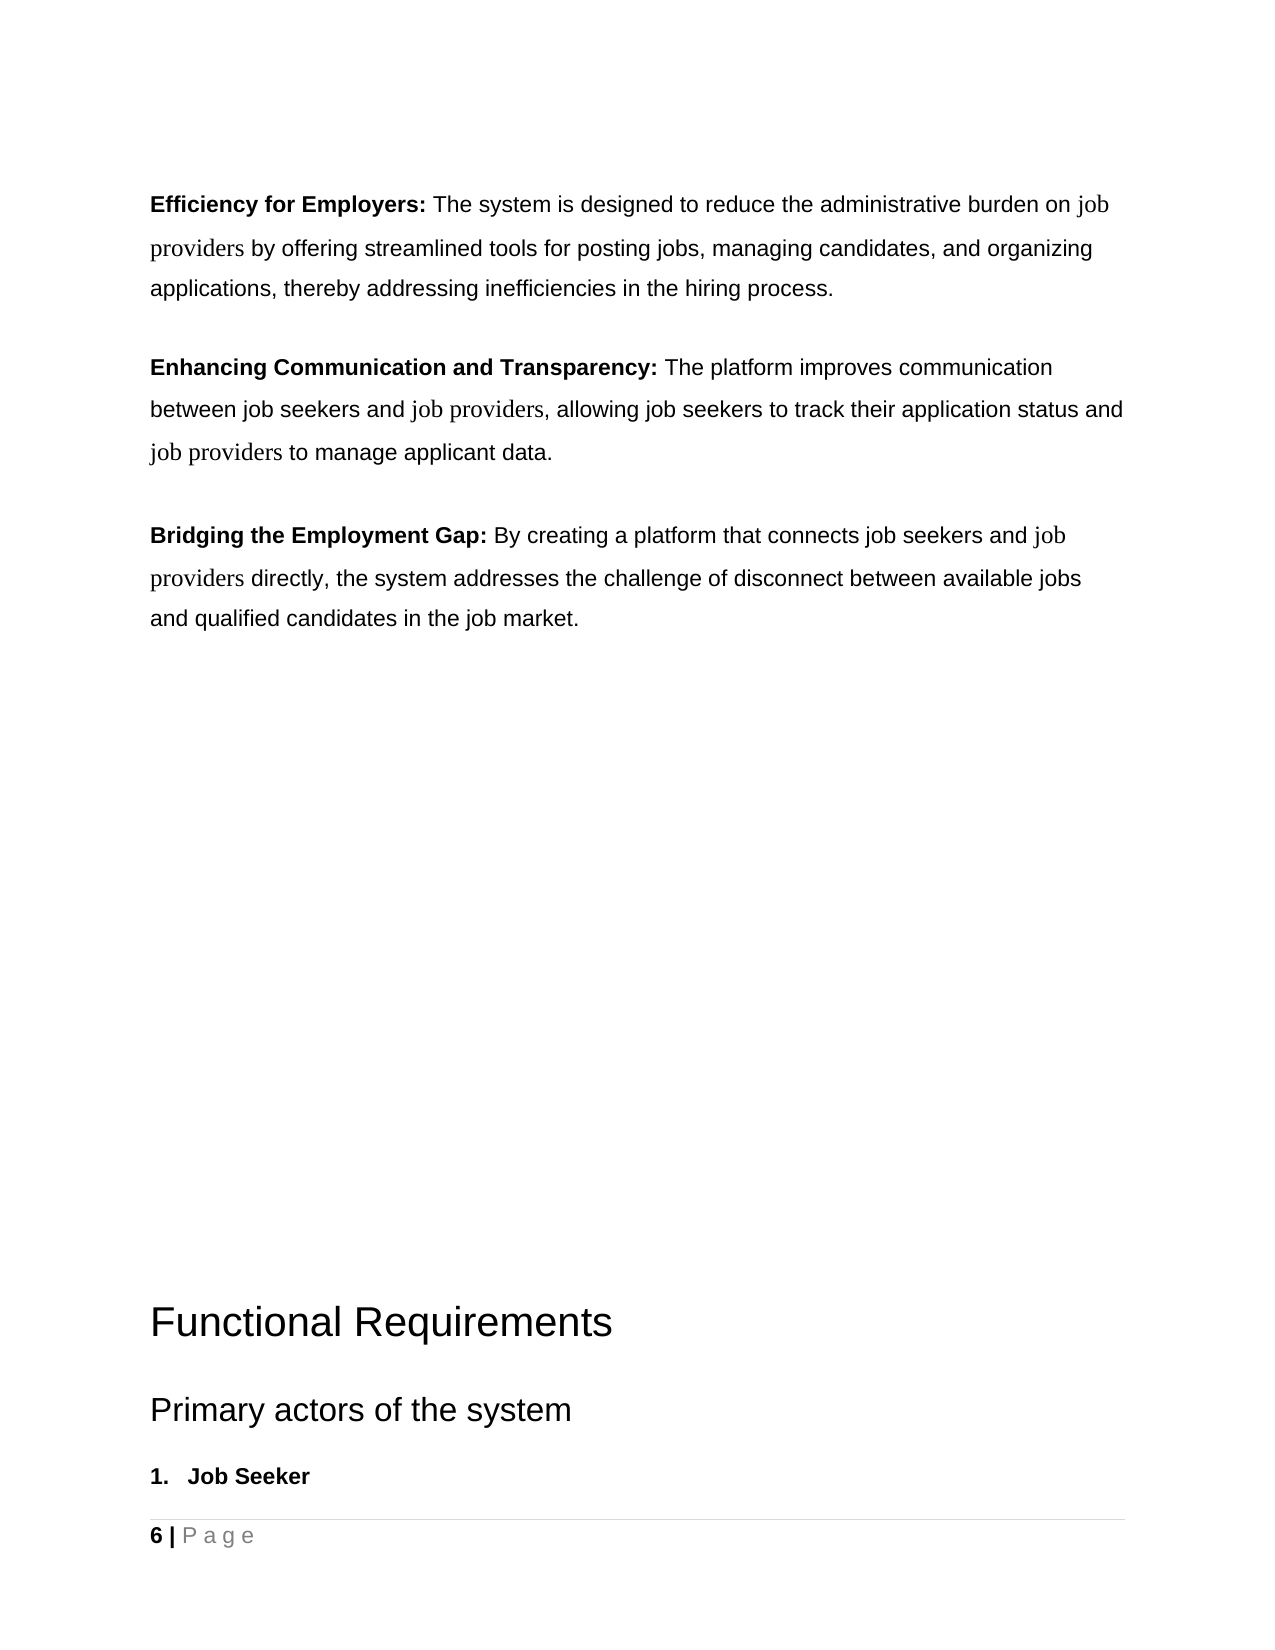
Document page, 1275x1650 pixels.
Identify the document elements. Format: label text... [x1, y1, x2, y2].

list Job Seeker [150, 1463, 1125, 1489]
subtitle Primary actors of the system [150, 1390, 1125, 1428]
text Efficiency for Employers: The system is designed to reduce the administrative burden on job providers by offering streamlined tools for posting jobs, managing candidates, and organizing applications, thereby addressing inefficiencies in the hiring process. [150, 189, 1125, 301]
text Enhancing Communication and Transparency: The platform improves communication between job seekers and job providers, allowing job seekers to track their application status and job providers to manage applicant data. [150, 353, 1125, 466]
text Bridging the Employment Gap: By creating a platform that connects job seekers and job providers directly, the system addresses the challenge of disconnect between available jobs and qualified candidates in the job market. [150, 520, 1125, 631]
subtitle Functional Requirements [150, 1297, 1125, 1345]
